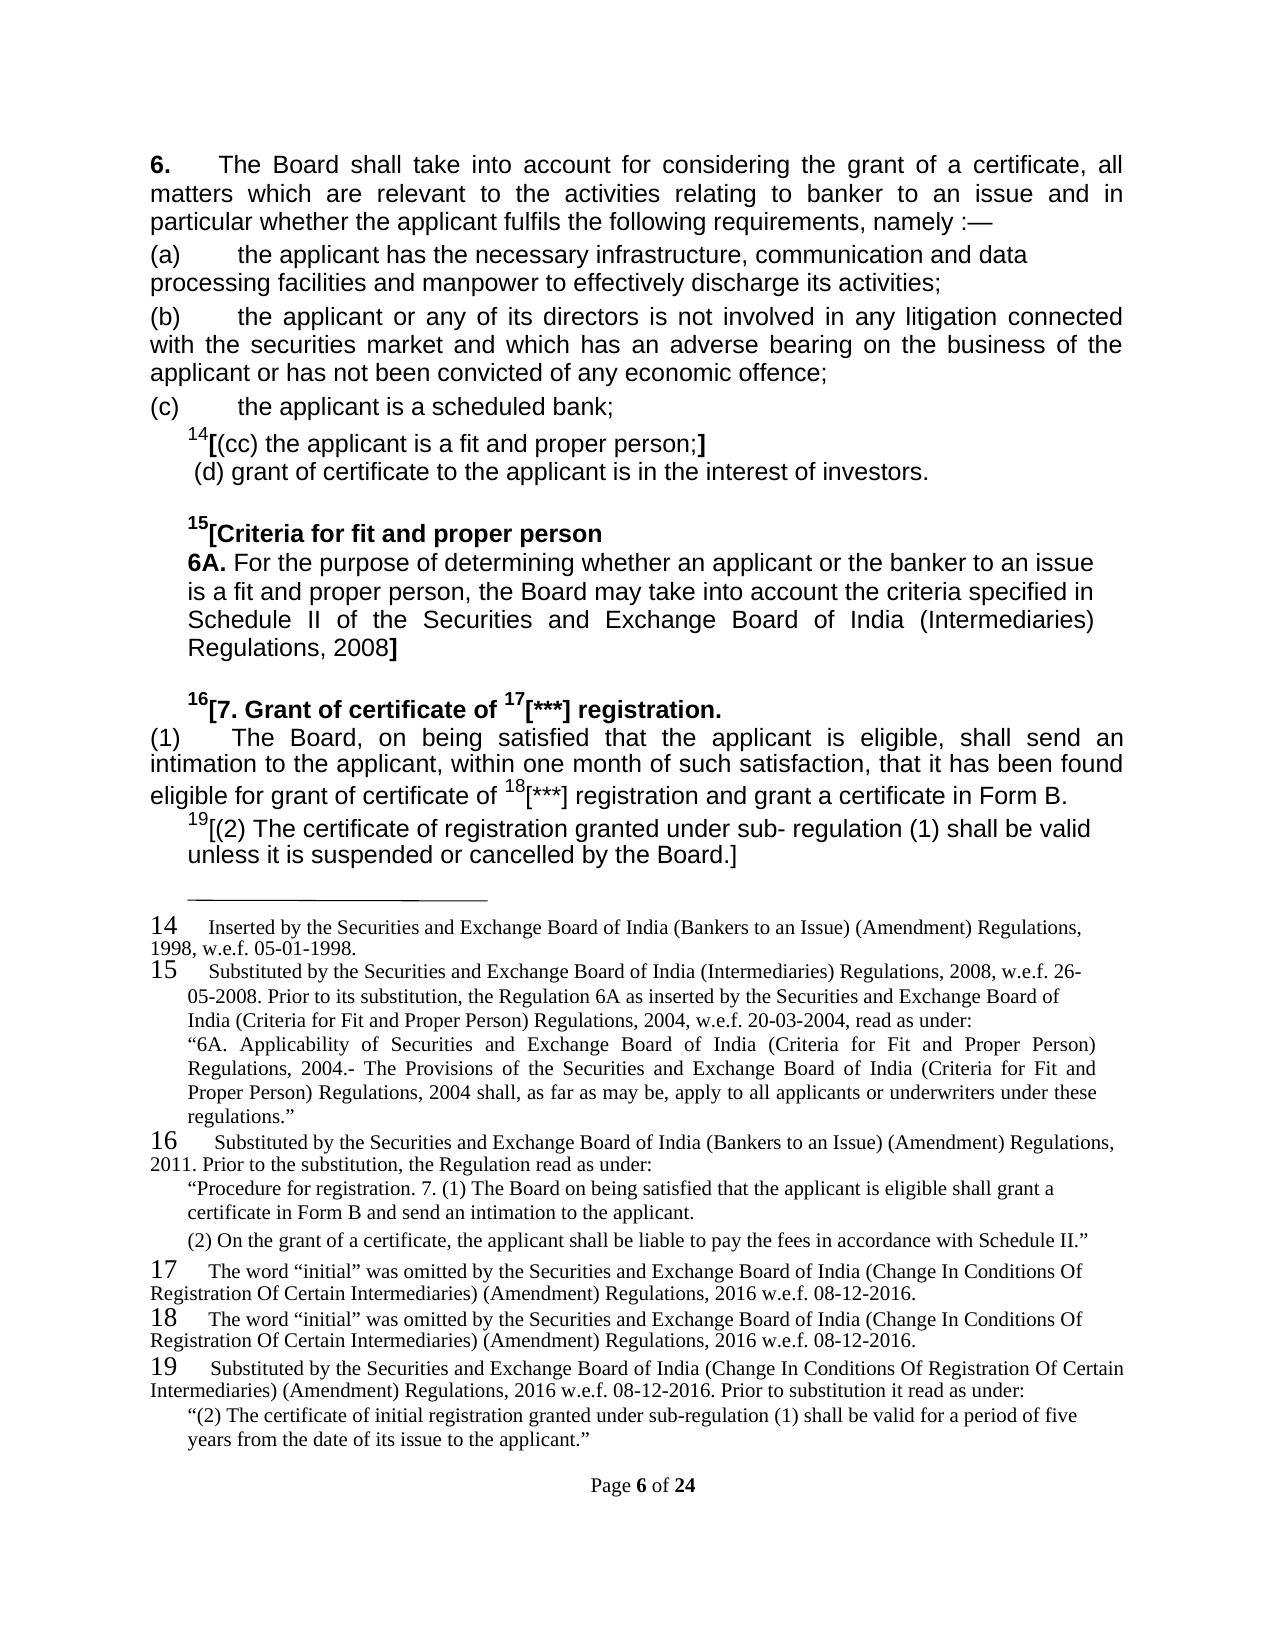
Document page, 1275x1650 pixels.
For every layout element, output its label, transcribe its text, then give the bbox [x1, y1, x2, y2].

list The Board shall take into account for considering the grant of a certificate, all matters which are relevant to the activities relating to banker to an issue and in particular whether the applicant fulfils the following requirements, namely :— [150, 151, 1125, 236]
text 16[7. Grant of certificate of 17[***] registration. [187, 688, 1125, 725]
list The Board, on being satisfied that the applicant is eligible, shall send an intimation to the applicant, within one month of such satisfaction, that it has been found eligible for grant of certificate of 18[***] registration and grant a certificate in Form B. [150, 725, 1125, 811]
text Page 6 of 24 [150, 1473, 1135, 1497]
text 14[(cc) the applicant is a fit and proper person;] [187, 422, 1125, 459]
text “Procedure for registration. 7. (1) The Board on being satisfied that the applicant is eligible shall grant a certificate in Form B and send an intimation to the applicant. [187, 1177, 1096, 1224]
list Substituted by the Securities and Exchange Board of India (Intermediaries) Regulations, 2008, w.e.f. 26- [150, 960, 1125, 984]
text 19[(2) The certificate of registration granted under sub- regulation (1) shall be valid unless it is suspended or cancelled by the Board.] [187, 812, 1096, 869]
text 6A. For the purpose of determining whether an applicant or the banker to an issue is a fit and proper person, the Board may take into account the criteria specified in Schedule II of the Securities and Exchange Board of India (Intermediaries) Regulations, 2008] [187, 549, 1096, 662]
list the applicant is a scheduled bank; [150, 392, 1125, 420]
text (d) grant of certificate to the applicant is in the interest of investors. [194, 459, 1125, 486]
text 05-2008. Prior to its substitution, the Regulation 6A as inserted by the Securities and Exchange Board of India (Criteria for Fit and Proper Person) Regulations, 2004, w.e.f. 20-03-2004, read as under: [187, 986, 1096, 1032]
list Substituted by the Securities and Exchange Board of India (Change In Conditions Of Registration Of Certain Intermediaries) (Amendment) Regulations, 2016 w.e.f. 08-12-2016. Prior to substitution it read as under: [150, 1353, 1125, 1402]
text 15[Criteria for fit and proper person [187, 512, 1125, 549]
text “(2) The certificate of initial registration granted under sub-regulation (1) shall be valid for a period of five years from the date of its issue to the applicant.” [187, 1403, 1098, 1451]
text (2) On the grant of a certificate, the applicant shall be liable to pay the fees in accordance with Schedule II.” [187, 1228, 1125, 1252]
list the applicant has the necessary infrastructure, communication and data processing facilities and manpower to effectively discharge its activities; [150, 241, 1125, 297]
list Substituted by the Securities and Exchange Board of India (Bankers to an Issue) (Amendment) Regulations, 2011. Prior to the substitution, the Regulation read as under: [150, 1128, 1125, 1176]
list The word “initial” was omitted by the Securities and Exchange Board of India (Change In Conditions Of Registration Of Certain Intermediaries) (Amendment) Regulations, 2016 w.e.f. 08-12-2016. [150, 1306, 1125, 1352]
list The word “initial” was omitted by the Securities and Exchange Board of India (Change In Conditions Of Registration Of Certain Intermediaries) (Amendment) Regulations, 2016 w.e.f. 08-12-2016. [150, 1257, 1125, 1304]
list the applicant or any of its directors is not involved in any litigation connected with the securities market and which has an adverse bearing on the business of the applicant or has not been convicted of any economic offence; [150, 303, 1125, 387]
list Inserted by the Securities and Exchange Board of India (Bankers to an Issue) (Amendment) Regulations, 1998, w.e.f. 05-01-1998. [150, 913, 1125, 960]
text “6A. Applicability of Securities and Exchange Board of India (Criteria for Fit and Proper Person) Regulations, 2004.- The Provisions of the Securities and Exchange Board of India (Criteria for Fit and Proper Person) Regulations, 2004 shall, as far as may be, apply to all applicants or underwriters under these regulations.” [187, 1033, 1098, 1128]
